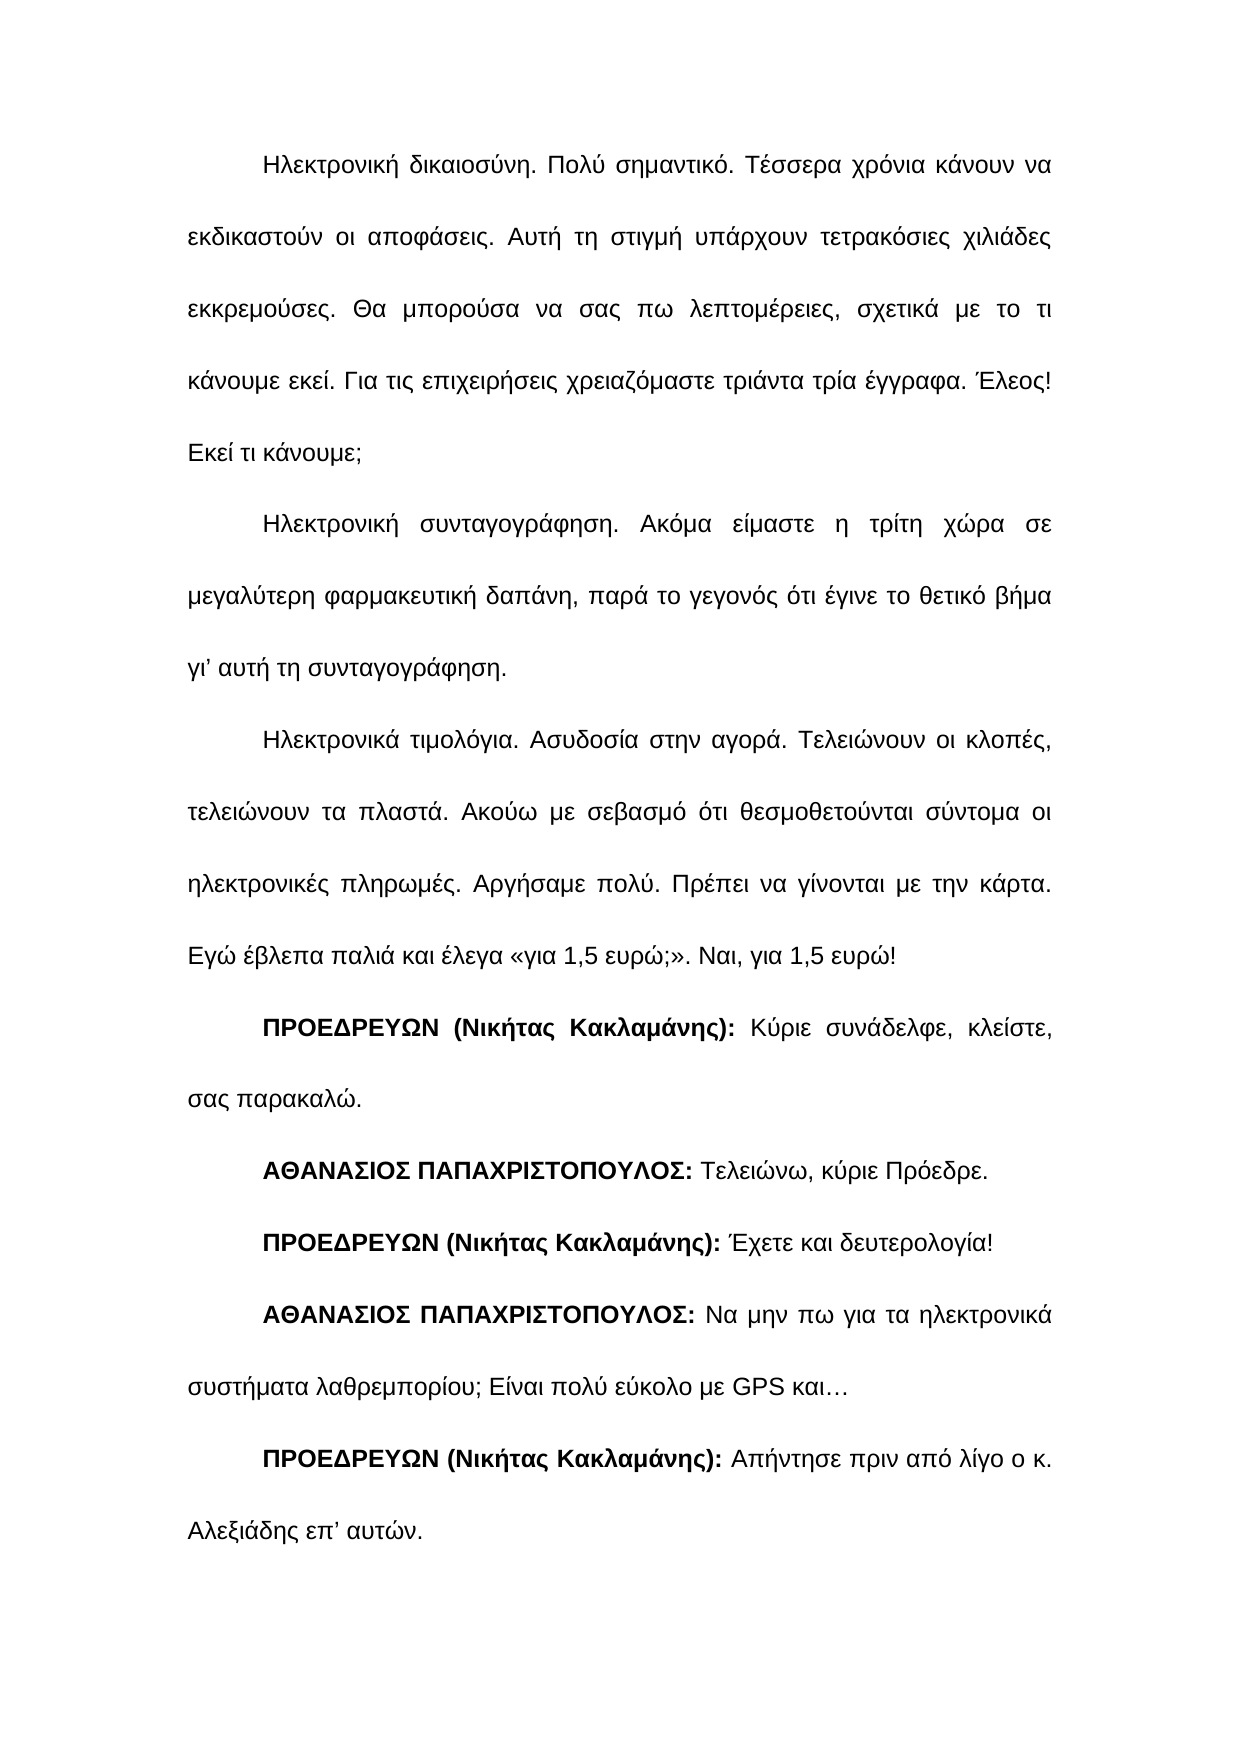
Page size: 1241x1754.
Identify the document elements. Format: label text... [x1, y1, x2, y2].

text Ηλεκτρονική συνταγογράφηση. Ακόμα είμαστε η τρίτη χώρα σε μεγαλύτερη φαρμακευτική δαπάνη, παρά το γεγονός ότι έγινε το θετικό βήμα γι’ αυτή τη συνταγογράφηση. [187, 509, 1053, 682]
text Ηλεκτρονικά τιμολόγια. Ασυδοσία στην αγορά. Τελειώνουν οι κλοπές, τελειώνουν τα πλαστά. Ακούω με σεβασμό ότι θεσμοθετούνται σύντομα οι ηλεκτρονικές πληρωμές. Αργήσαμε πολύ. Πρέπει να γίνονται με την κάρτα. Εγώ έβλεπα παλιά και έλεγα «για 1,5 ευρώ;». Ναι, για 1,5 ευρώ! [187, 725, 1053, 969]
text ΠΡΟΕΔΡΕΥΩΝ (Νικήτας Κακλαμάνης): Κύριε συνάδελφε, κλείστε, σας παρακαλώ. [187, 1012, 1053, 1113]
text ΠΡΟΕΔΡΕΥΩΝ (Νικήτας Κακλαμάνης): Έχετε και δευτερολογία! [187, 1228, 1053, 1257]
text Ηλεκτρονική δικαιοσύνη. Πολύ σημαντικό. Τέσσερα χρόνια κάνουν να εκδικαστούν οι αποφάσεις. Αυτή τη στιγμή υπάρχουν τετρακόσιες χιλιάδες εκκρεμούσες. Θα μπορούσα να σας πω λεπτομέρειες, σχετικά με το τι κάνουμε εκεί. Για τις επιχειρήσεις χρειαζόμαστε τριάντα τρία έγγραφα. Έλεος! Εκεί τι κάνουμε; [187, 150, 1053, 466]
text ΑΘΑΝΑΣΙΟΣ ΠΑΠΑΧΡΙΣΤΟΠΟΥΛΟΣ: Να μην πω για τα ηλεκτρονικά συστήματα λαθρεμπορίου; Είναι πολύ εύκολο με GPS και… [187, 1300, 1053, 1401]
text ΑΘΑΝΑΣΙΟΣ ΠΑΠΑΧΡΙΣΤΟΠΟΥΛΟΣ: Τελειώνω, κύριε Πρόεδρε. [187, 1156, 1053, 1185]
text ΠΡΟΕΔΡΕΥΩΝ (Νικήτας Κακλαμάνης): Απήντησε πριν από λίγο ο κ. Αλεξιάδης επ’ αυτών. [187, 1444, 1053, 1544]
